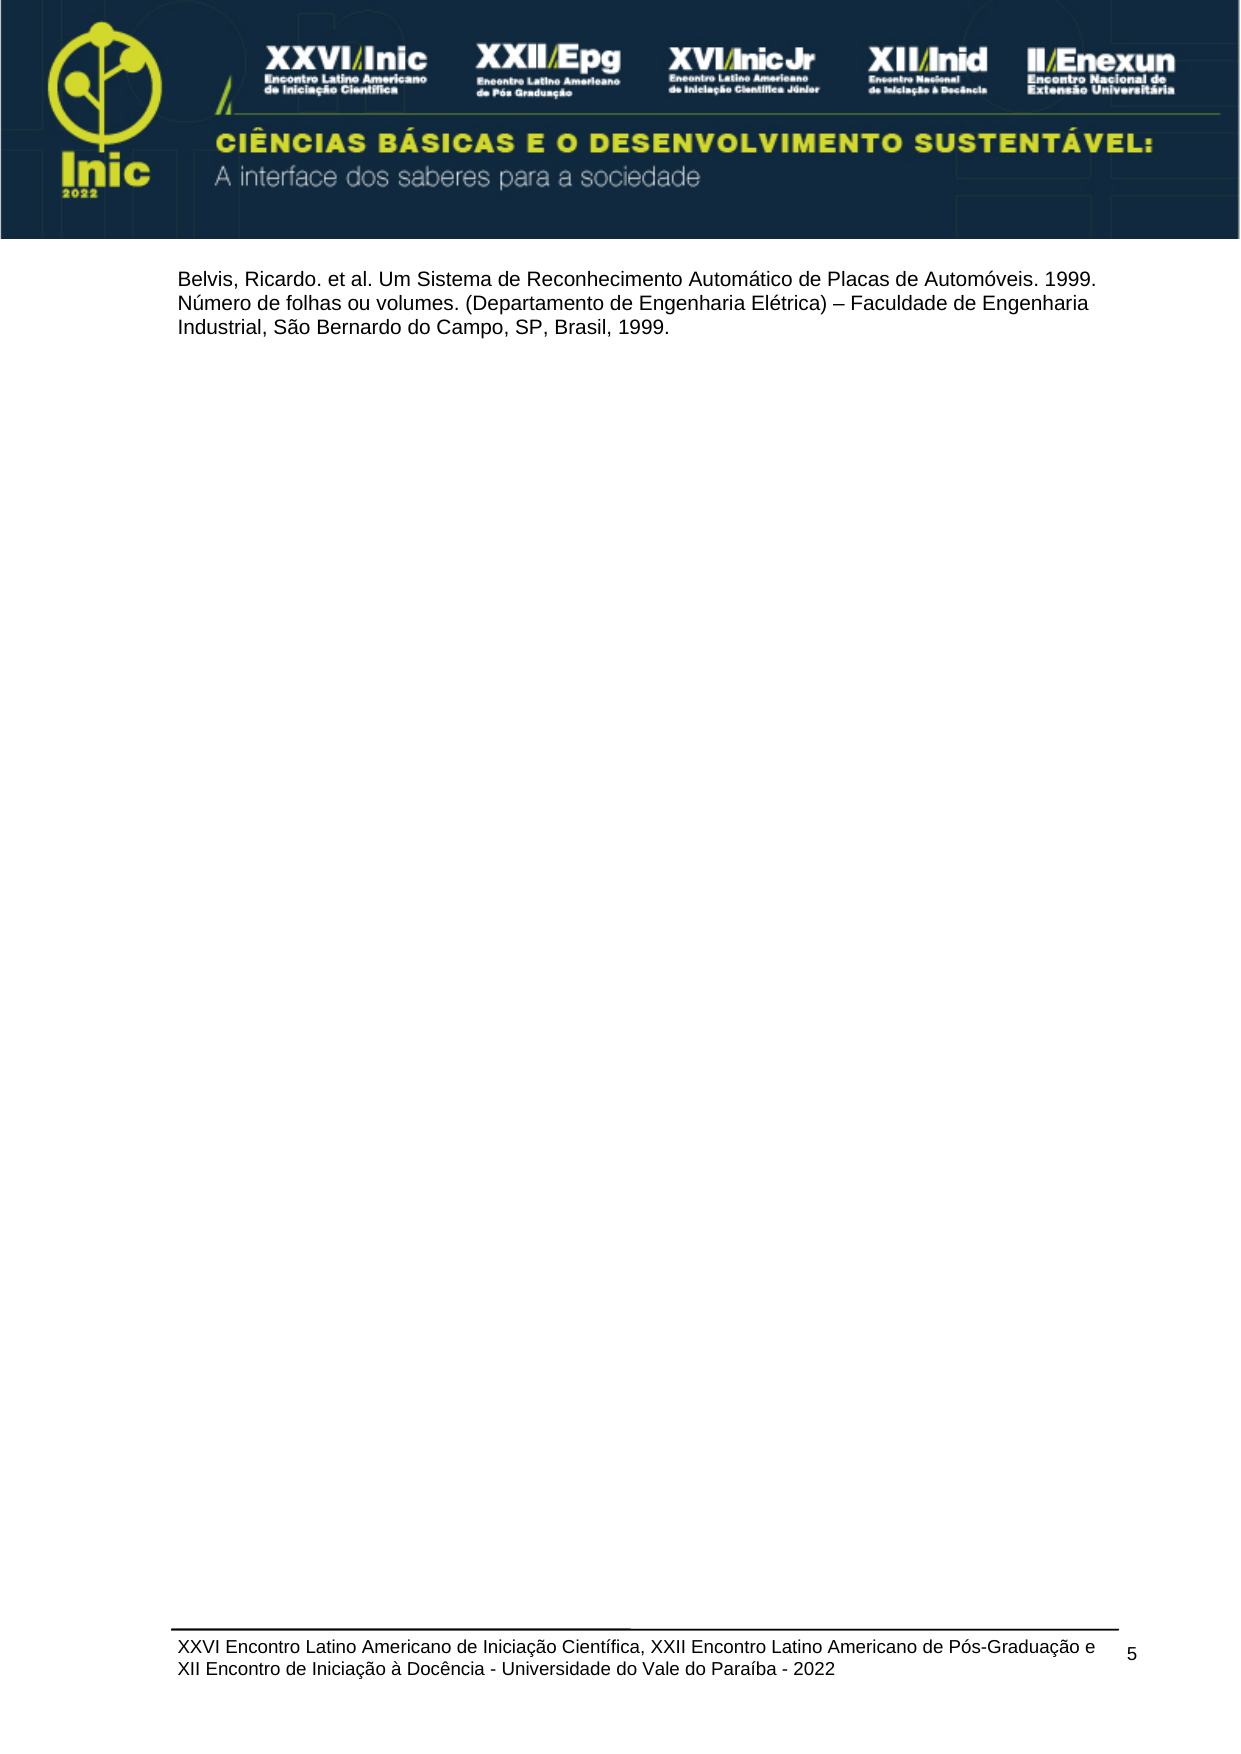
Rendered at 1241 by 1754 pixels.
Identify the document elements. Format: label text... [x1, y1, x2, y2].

text Belvis, Ricardo. et al. Um Sistema de Reconhecimento Automático de Placas de Automóveis. 1999. Número de folhas ou volumes. (Departamento de Engenharia Elétrica) – Faculdade de Engenharia Industrial, São Bernardo do Campo, SP, Brasil, 1999. [177, 267, 1122, 339]
picture [0, 0, 1240, 239]
